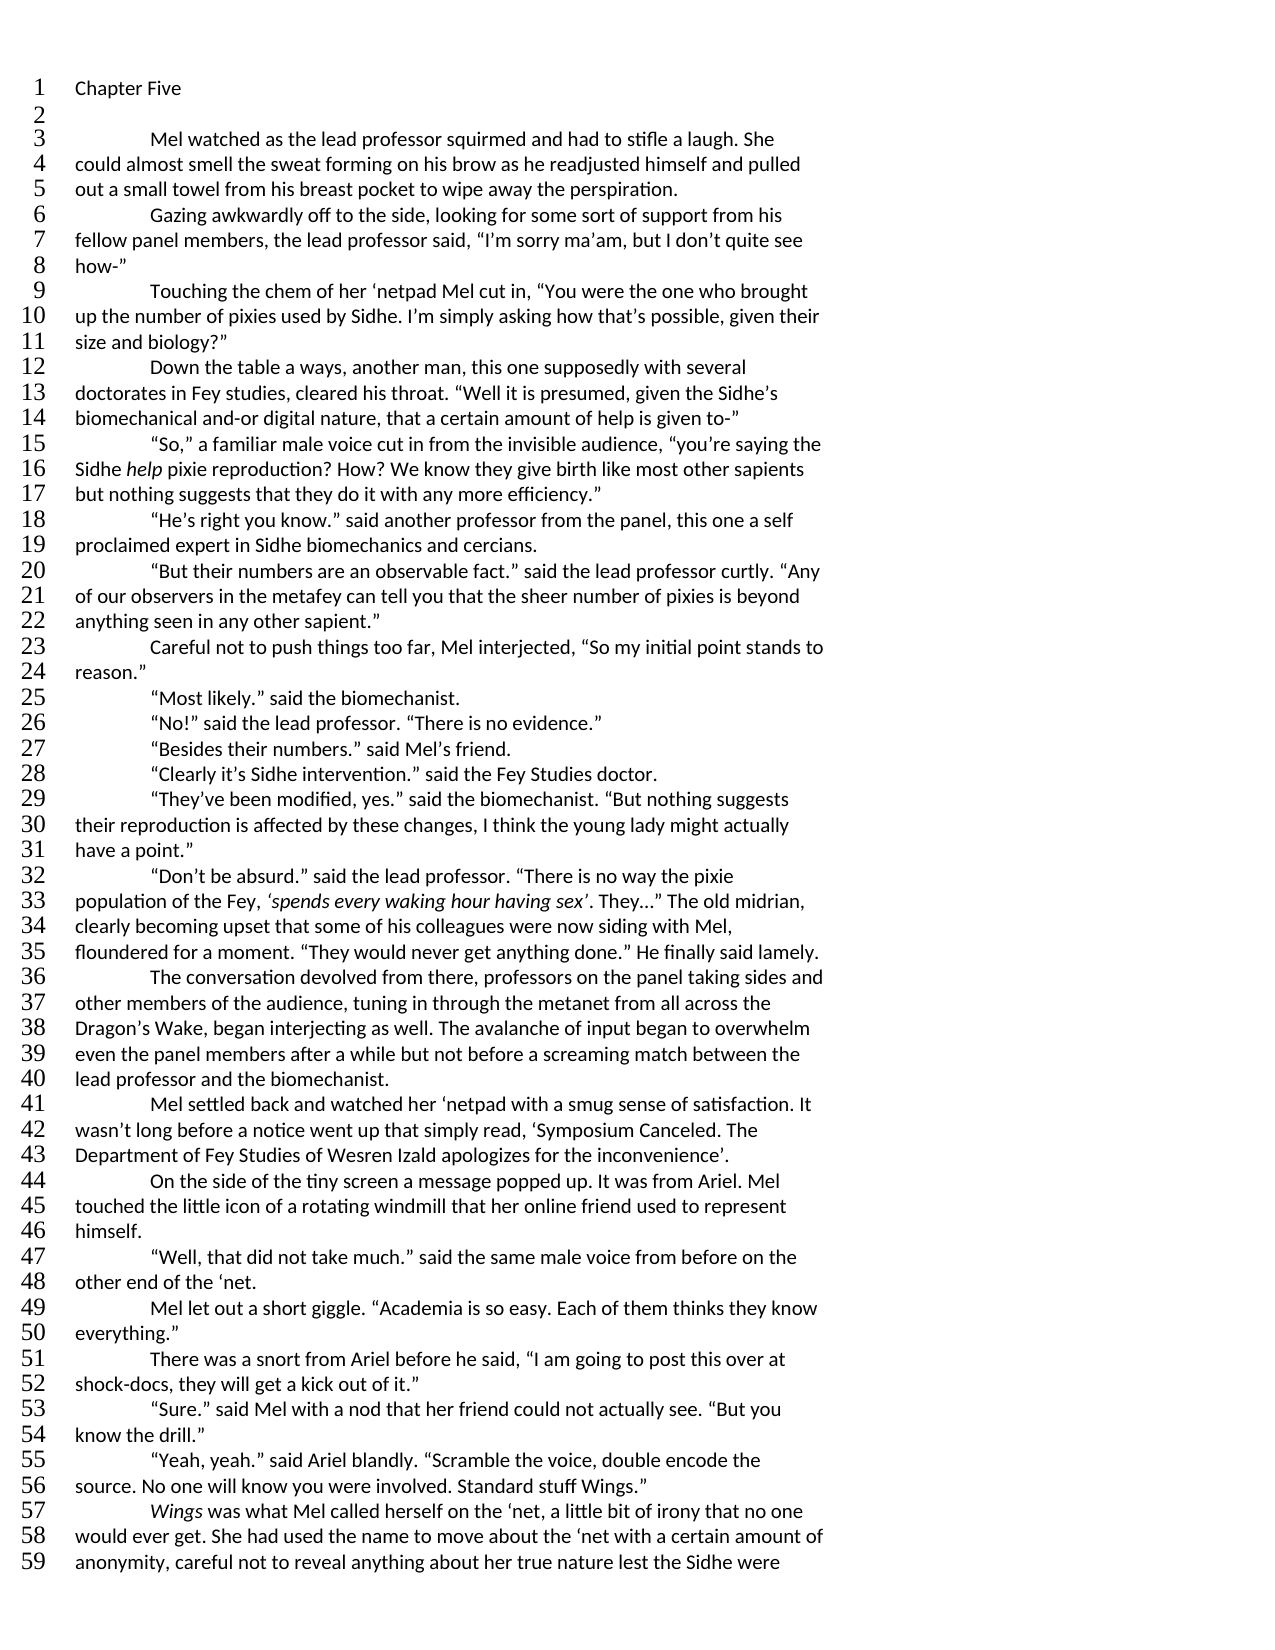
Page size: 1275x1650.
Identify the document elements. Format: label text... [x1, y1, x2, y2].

text “Don’t be absurd.” said the lead professor. “There is no way the pixie population of the Fey, ‘spends every waking hour having sex’. They…” The old midrian, clearly becoming upset that some of his colleagues were now siding with Mel, floundered for a moment. “They would never get anything done.” He finally said lamely. [75, 863, 825, 964]
text “Besides their numbers.” said Mel’s friend. [75, 736, 825, 761]
text Mel let out a short giggle. “Academia is so easy. Each of them thinks they know everything.” [75, 1295, 825, 1346]
text On the side of the tiny screen a message popped up. It was from Ariel. Mel touched the little icon of a rotating windmill that her online friend used to represent himself. [75, 1168, 825, 1244]
text Gazing awkwardly off to the side, looking for some sort of support from his fellow panel members, the lead professor said, “I’m sorry ma’am, but I don’t quite see how-” [75, 202, 825, 278]
text “Clearly it’s Sidhe intervention.” said the Fey Studies doctor. [75, 761, 825, 787]
text “Yeah, yeah.” said Ariel blandly. “Scramble the voice, double encode the source. No one will know you were involved. Standard stuff Wings.” [75, 1447, 825, 1498]
text There was a snort from Ariel before he said, “I am going to post this over at shock-docs, they will get a kick out of it.” [75, 1346, 825, 1397]
text “No!” said the lead professor. “There is no evidence.” [75, 710, 825, 736]
text Mel watched as the lead professor squirmed and had to stifle a laugh. She could almost smell the sweat forming on his brow as he readjusted himself and pulled out a small towel from his breast pocket to wipe away the perspiration. [75, 126, 825, 202]
text “So,” a familiar male voice cut in from the invisible audience, “you’re saying the Sidhe help pixie reproduction? How? We know they give birth like most other sapients but nothing suggests that they do it with any more efficiency.” [75, 431, 825, 507]
text Careful not to push things too far, Mel interjected, “So my initial point stands to reason.” [75, 634, 825, 685]
text Down the table a ways, another man, this one supposedly with several doctorates in Fey studies, cleared his throat. “Well it is presumed, given the Sidhe’s biomechanical and-or digital nature, that a certain amount of help is given to-” [75, 354, 825, 431]
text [75, 1498, 825, 1574]
text “Well, that did not take much.” said the same male voice from before on the other end of the ‘net. [75, 1244, 825, 1295]
text The conversation devolved from there, professors on the panel taking sides and other members of the audience, tuning in through the metanet from all across the Dragon’s Wake, began interjecting as well. The avalanche of input began to overwhelm even the panel members after a while but not before a screaming match between the lead professor and the biomechanist. [75, 964, 825, 1092]
text “Most likely.” said the biomechanist. [75, 685, 825, 710]
text “Sure.” said Mel with a nod that her friend could not actually see. “But you know the drill.” [75, 1397, 825, 1447]
text “They’ve been modified, yes.” said the biomechanist. “But nothing suggests their reproduction is affected by these changes, I think the young lady might actually have a point.” [75, 787, 825, 863]
text Chapter Five [75, 75, 825, 100]
text “But their numbers are an observable fact.” said the lead professor curtly. “Any of our observers in the metafey can tell you that the sheer number of pixies is beyond anything seen in any other sapient.” [75, 558, 825, 634]
text Mel settled back and watched her ‘netpad with a smug sense of satisfaction. It wasn’t long before a notice went up that simply read, ‘Symposium Canceled. The Department of Fey Studies of Wesren Izald apologizes for the inconvenience’. [75, 1092, 825, 1168]
text Touching the chem of her ‘netpad Mel cut in, “You were the one who brought up the number of pixies used by Sidhe. I’m simply asking how that’s possible, given their size and biology?” [75, 278, 825, 354]
text “He’s right you know.” said another professor from the panel, this one a self proclaimed expert in Sidhe biomechanics and cercians. [75, 507, 825, 558]
